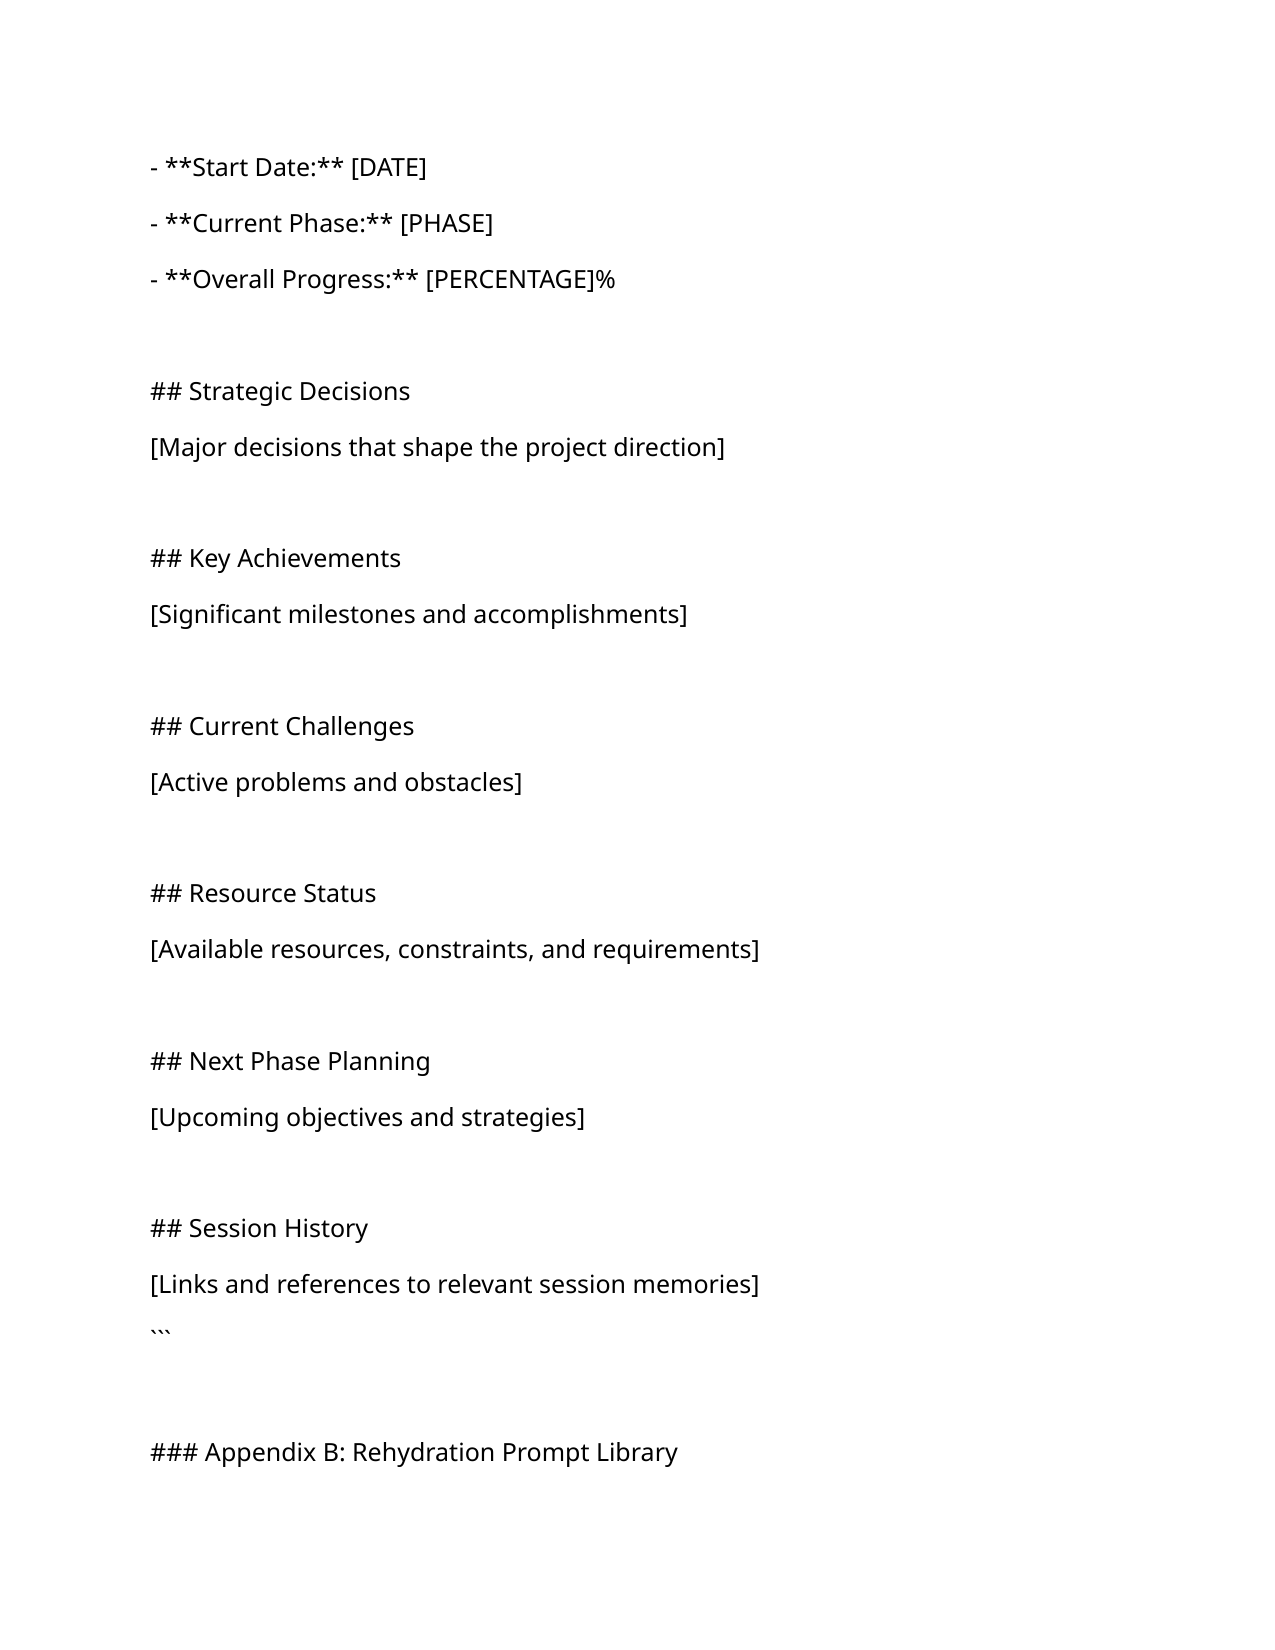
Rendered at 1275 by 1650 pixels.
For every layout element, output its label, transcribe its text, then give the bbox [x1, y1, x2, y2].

text - **Overall Progress:** [PERCENTAGE]% [150, 262, 1125, 296]
text - **Current Phase:** [PHASE] [150, 206, 1125, 240]
text ## Strategic Decisions [150, 373, 1125, 407]
text [Significant milestones and accomplishments] [150, 597, 1125, 631]
text ### Appendix B: Rehydration Prompt Library [150, 1434, 1125, 1468]
text - **Start Date:** [DATE] [150, 150, 1125, 184]
text [Major decisions that shape the project direction] [150, 429, 1125, 463]
text ## Key Achievements [150, 541, 1125, 575]
text [Available resources, constraints, and requirements] [150, 932, 1125, 966]
text ## Resource Status [150, 876, 1125, 910]
text ``` [150, 1322, 1125, 1357]
text [Upcoming objectives and strategies] [150, 1099, 1125, 1133]
text ## Session History [150, 1211, 1125, 1245]
text ## Next Phase Planning [150, 1043, 1125, 1077]
text [Links and references to relevant session memories] [150, 1267, 1125, 1301]
text ## Current Challenges [150, 708, 1125, 742]
text [Active problems and obstacles] [150, 764, 1125, 798]
